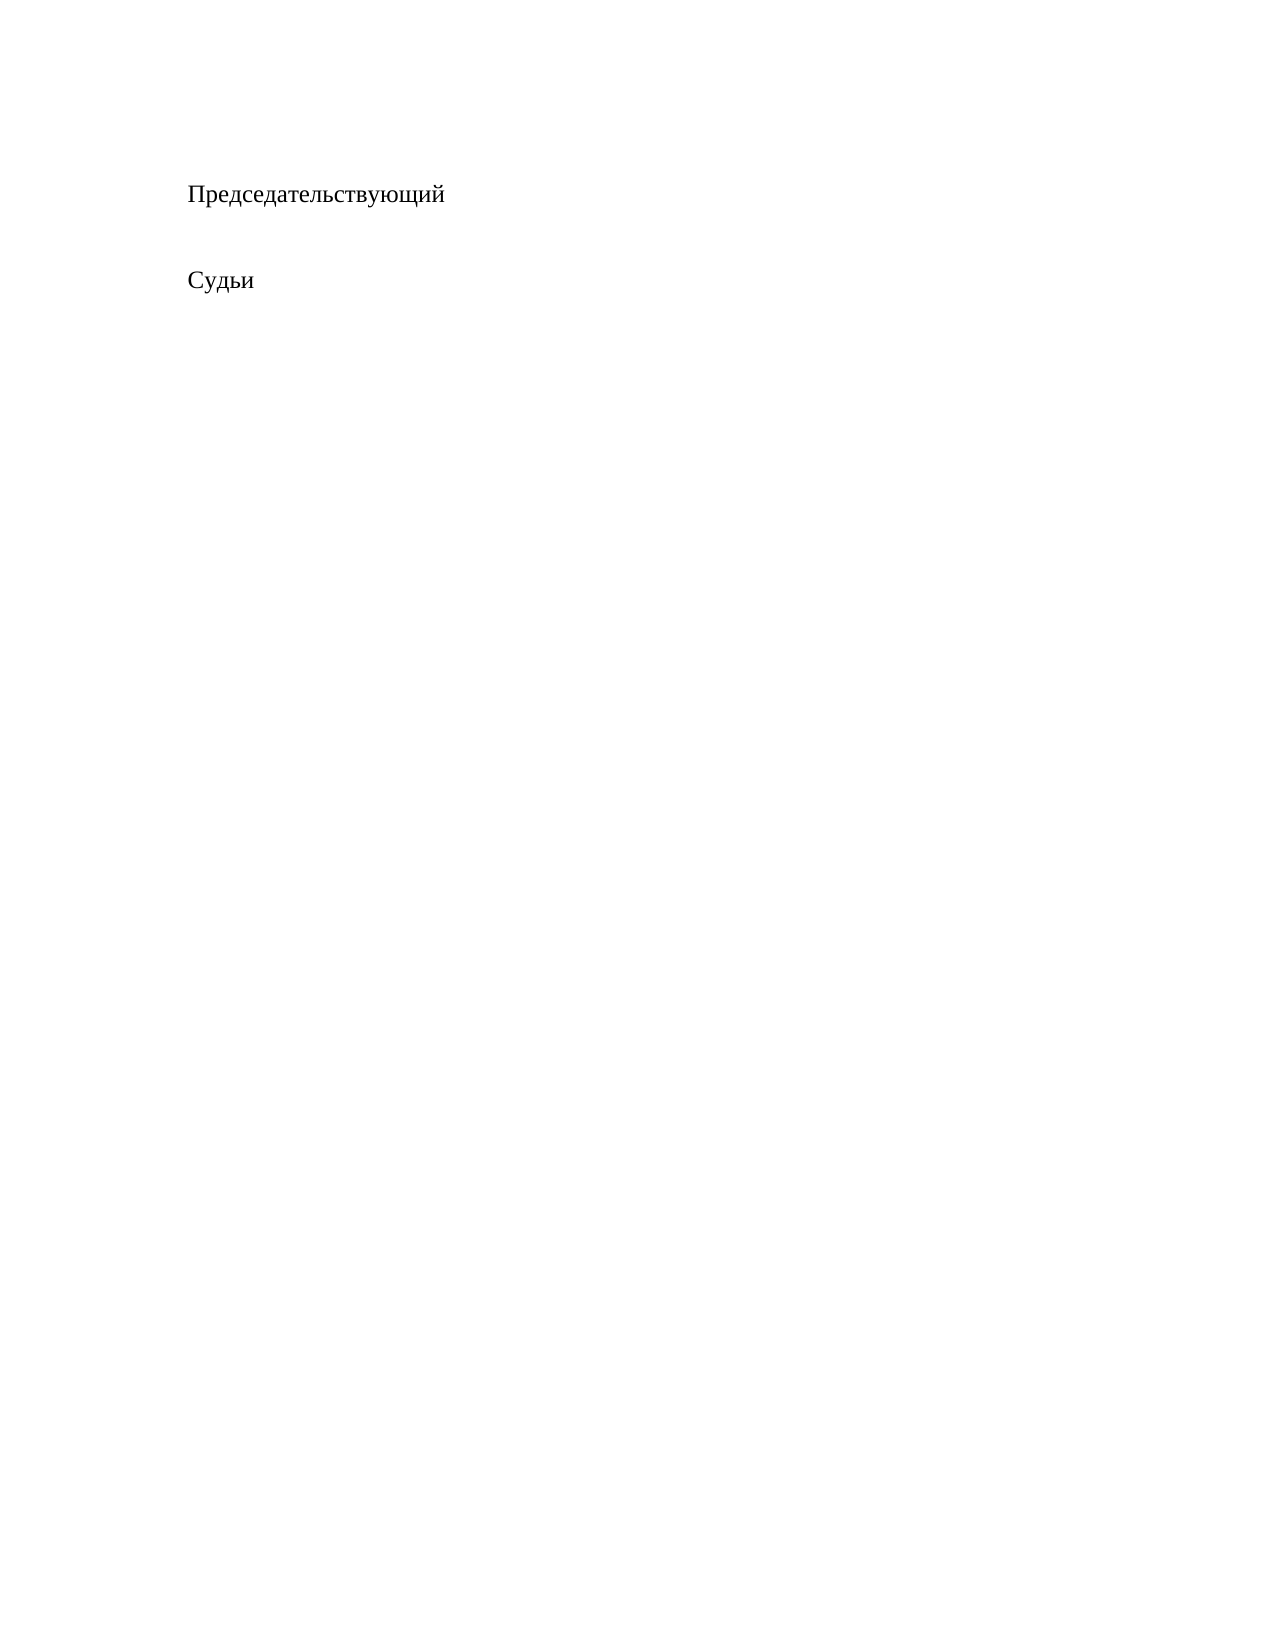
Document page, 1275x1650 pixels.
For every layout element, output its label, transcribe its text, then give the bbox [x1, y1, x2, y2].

text Судьи [187, 265, 1087, 294]
text Председательствующий [187, 179, 1087, 207]
